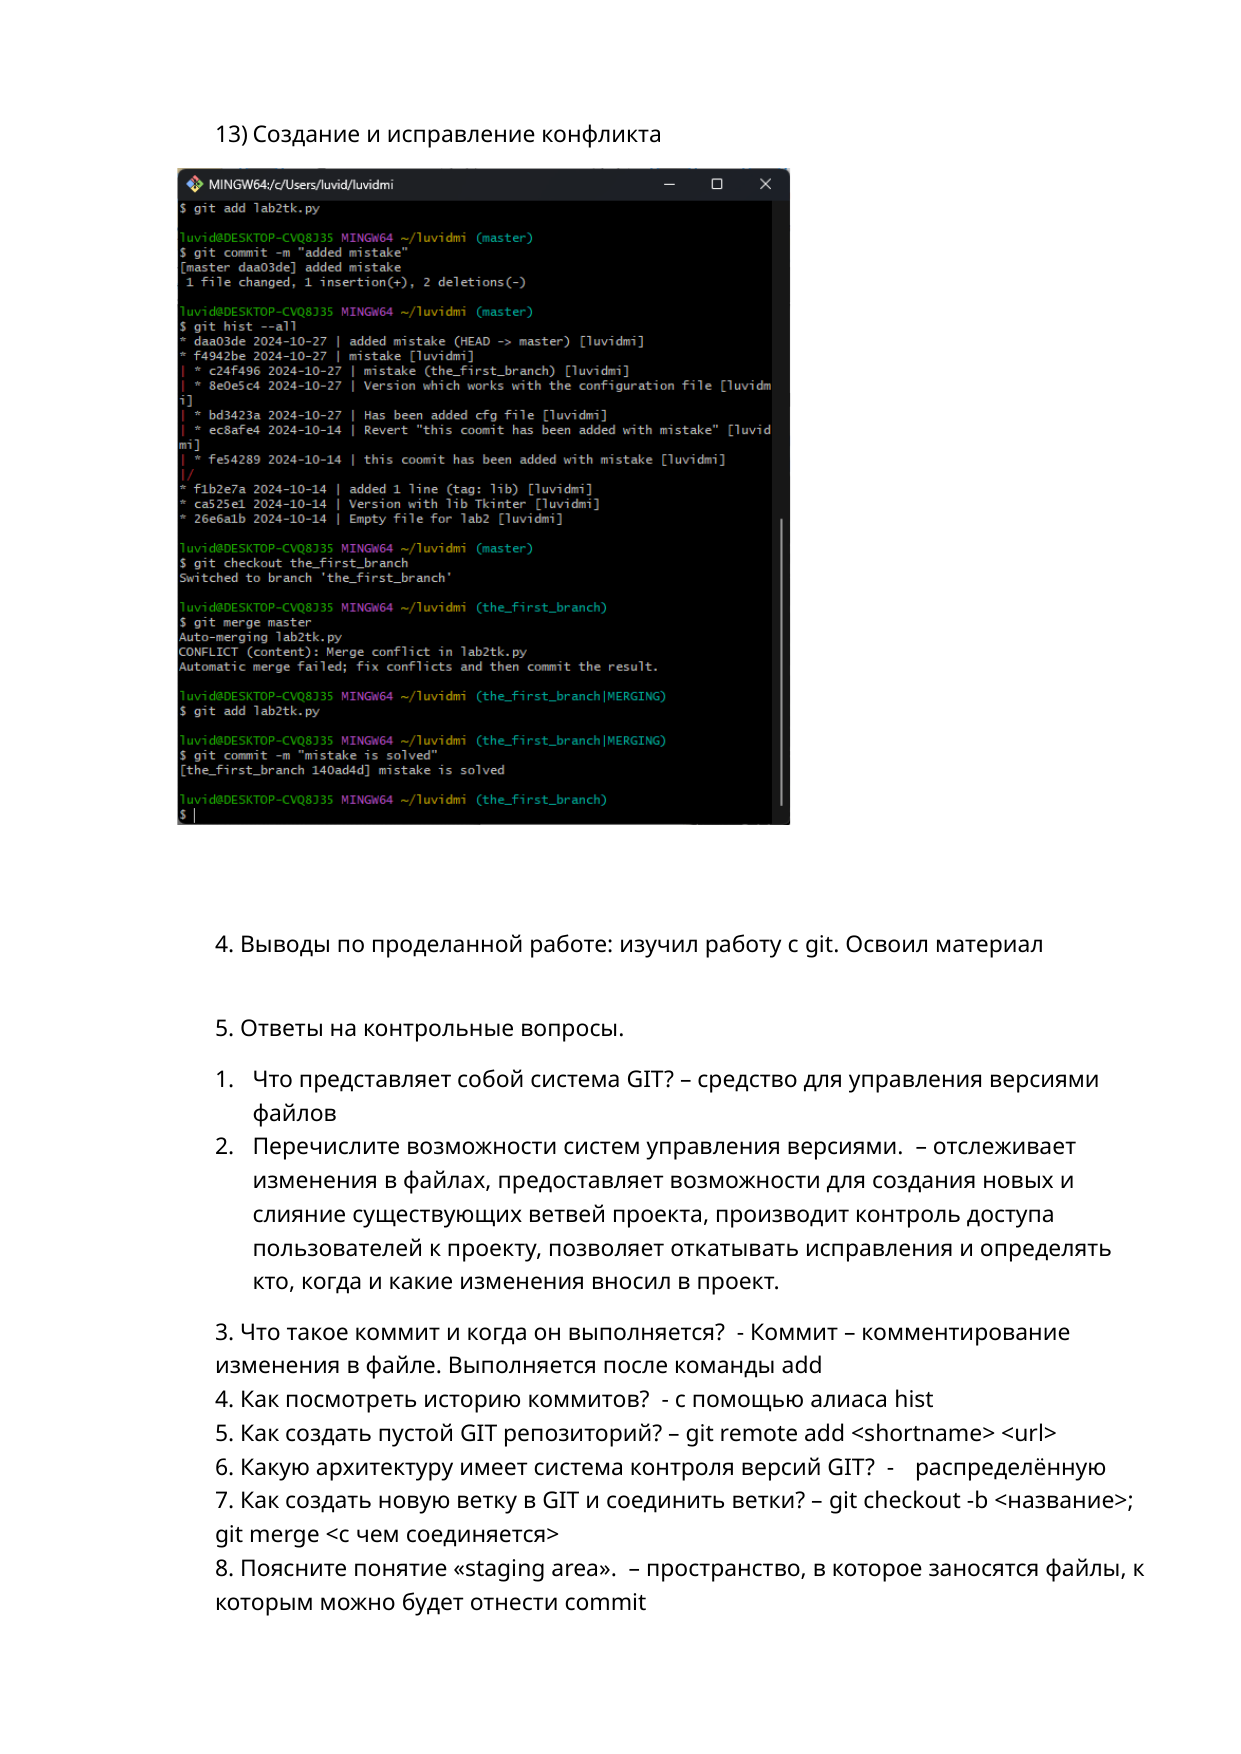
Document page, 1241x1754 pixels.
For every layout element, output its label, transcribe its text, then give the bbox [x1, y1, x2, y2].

text 5. Ответы на контрольные вопросы. [215, 979, 1152, 1044]
list Перечислите возможности систем управления версиями. – отслеживает изменения в файлах, предоставляет возможности для создания новых и слияние существующих ветвей проекта, производит контроль доступа пользователей к проекту, позволяет откатывать исправления и определять кто, когда и какие изменения вносил в проект. [215, 1130, 1152, 1297]
list Создание и исправление конфликта [215, 118, 1152, 149]
list Что представляет собой система GIT? – средство для управления версиями файлов [215, 1063, 1152, 1128]
picture [177, 168, 791, 825]
text 4. Выводы по проделанной работе: изучил работу с git. Освоил материал [215, 894, 1152, 959]
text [215, 1316, 1152, 1617]
